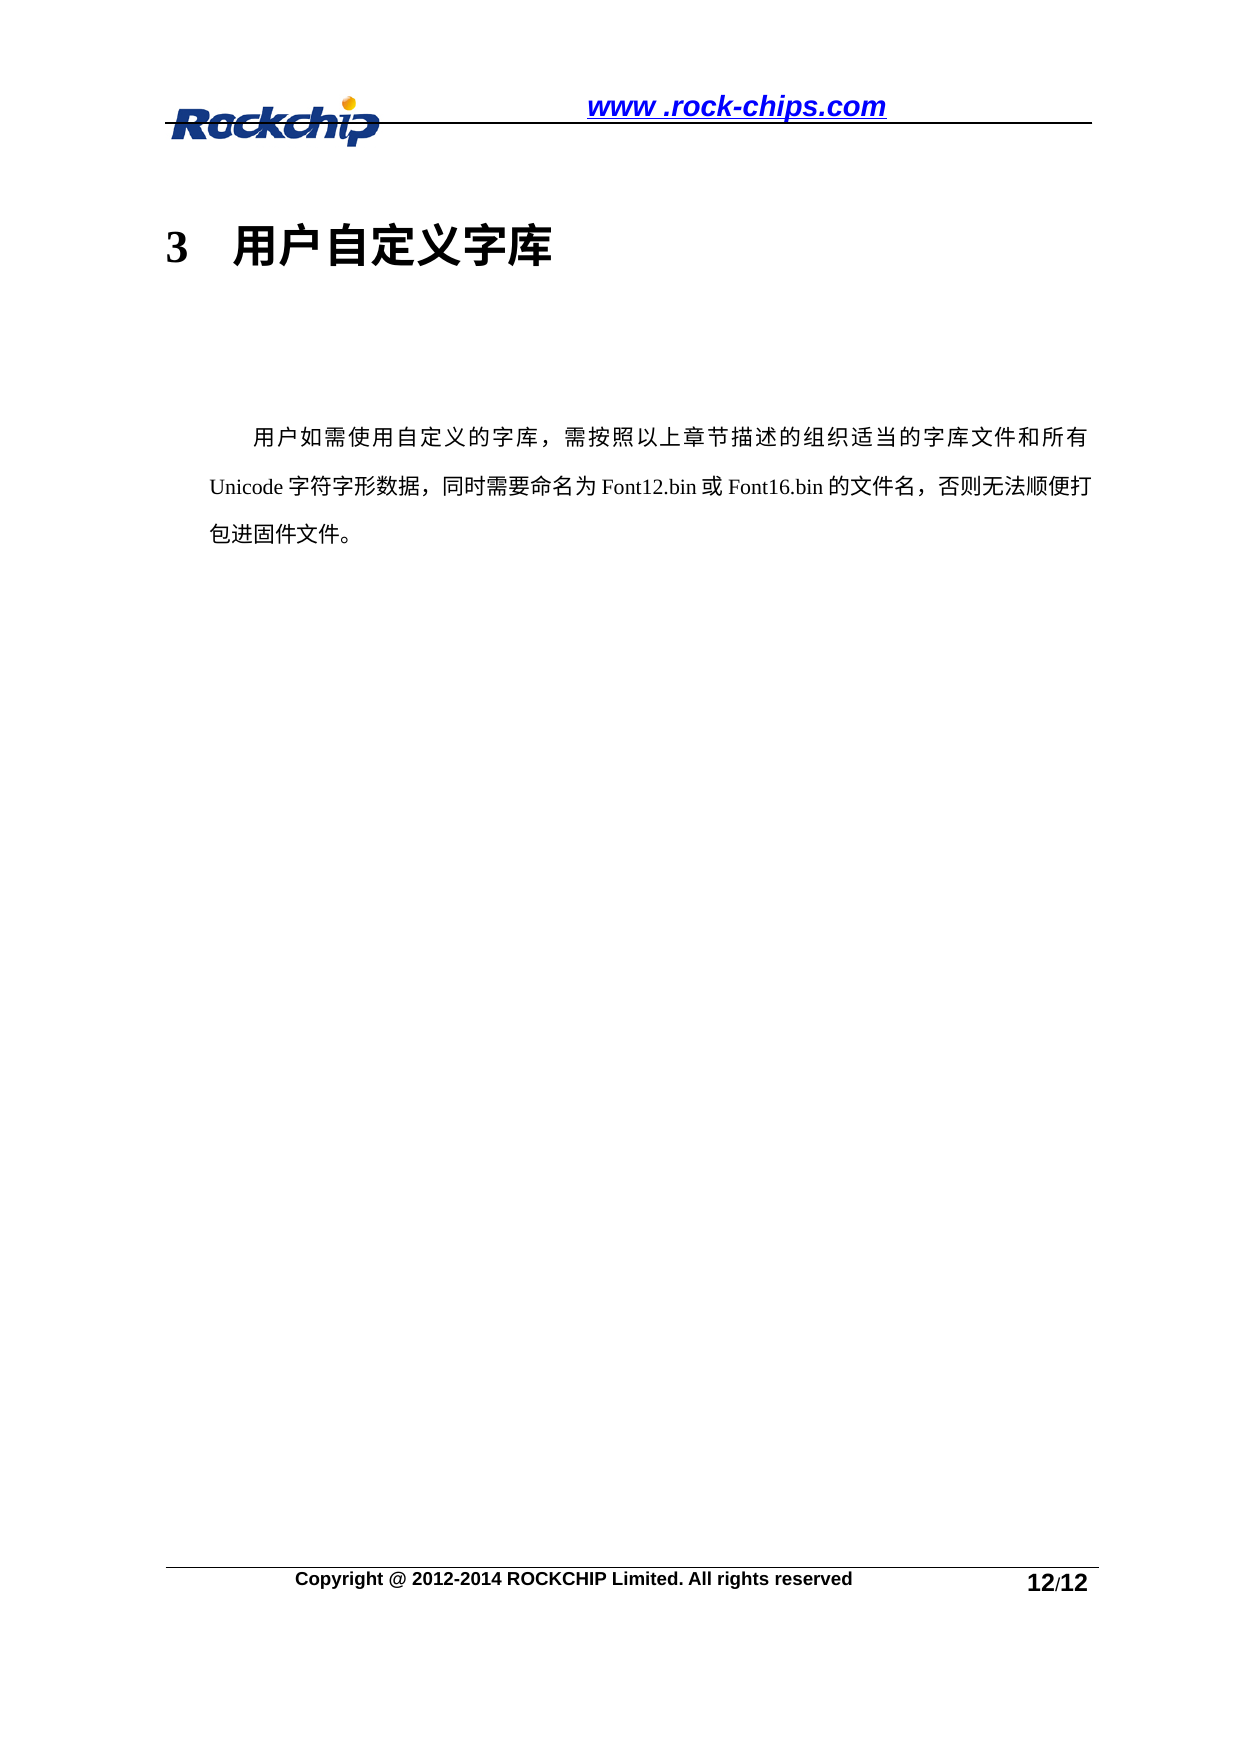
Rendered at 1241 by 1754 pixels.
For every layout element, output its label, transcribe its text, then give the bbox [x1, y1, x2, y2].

picture [165, 94, 388, 122]
subtitle 用户自定义字库 [165, 194, 1092, 292]
text 用户如需使用自定义的字库，需按照以上章节描述的组织适当的字库文件和所有Unicode字符字形数据，同时需要命名为Font12.bin或Font16.bin的文件名，否则无法顺便打包进固件文件。 [209, 419, 1092, 549]
picture [165, 124, 388, 148]
